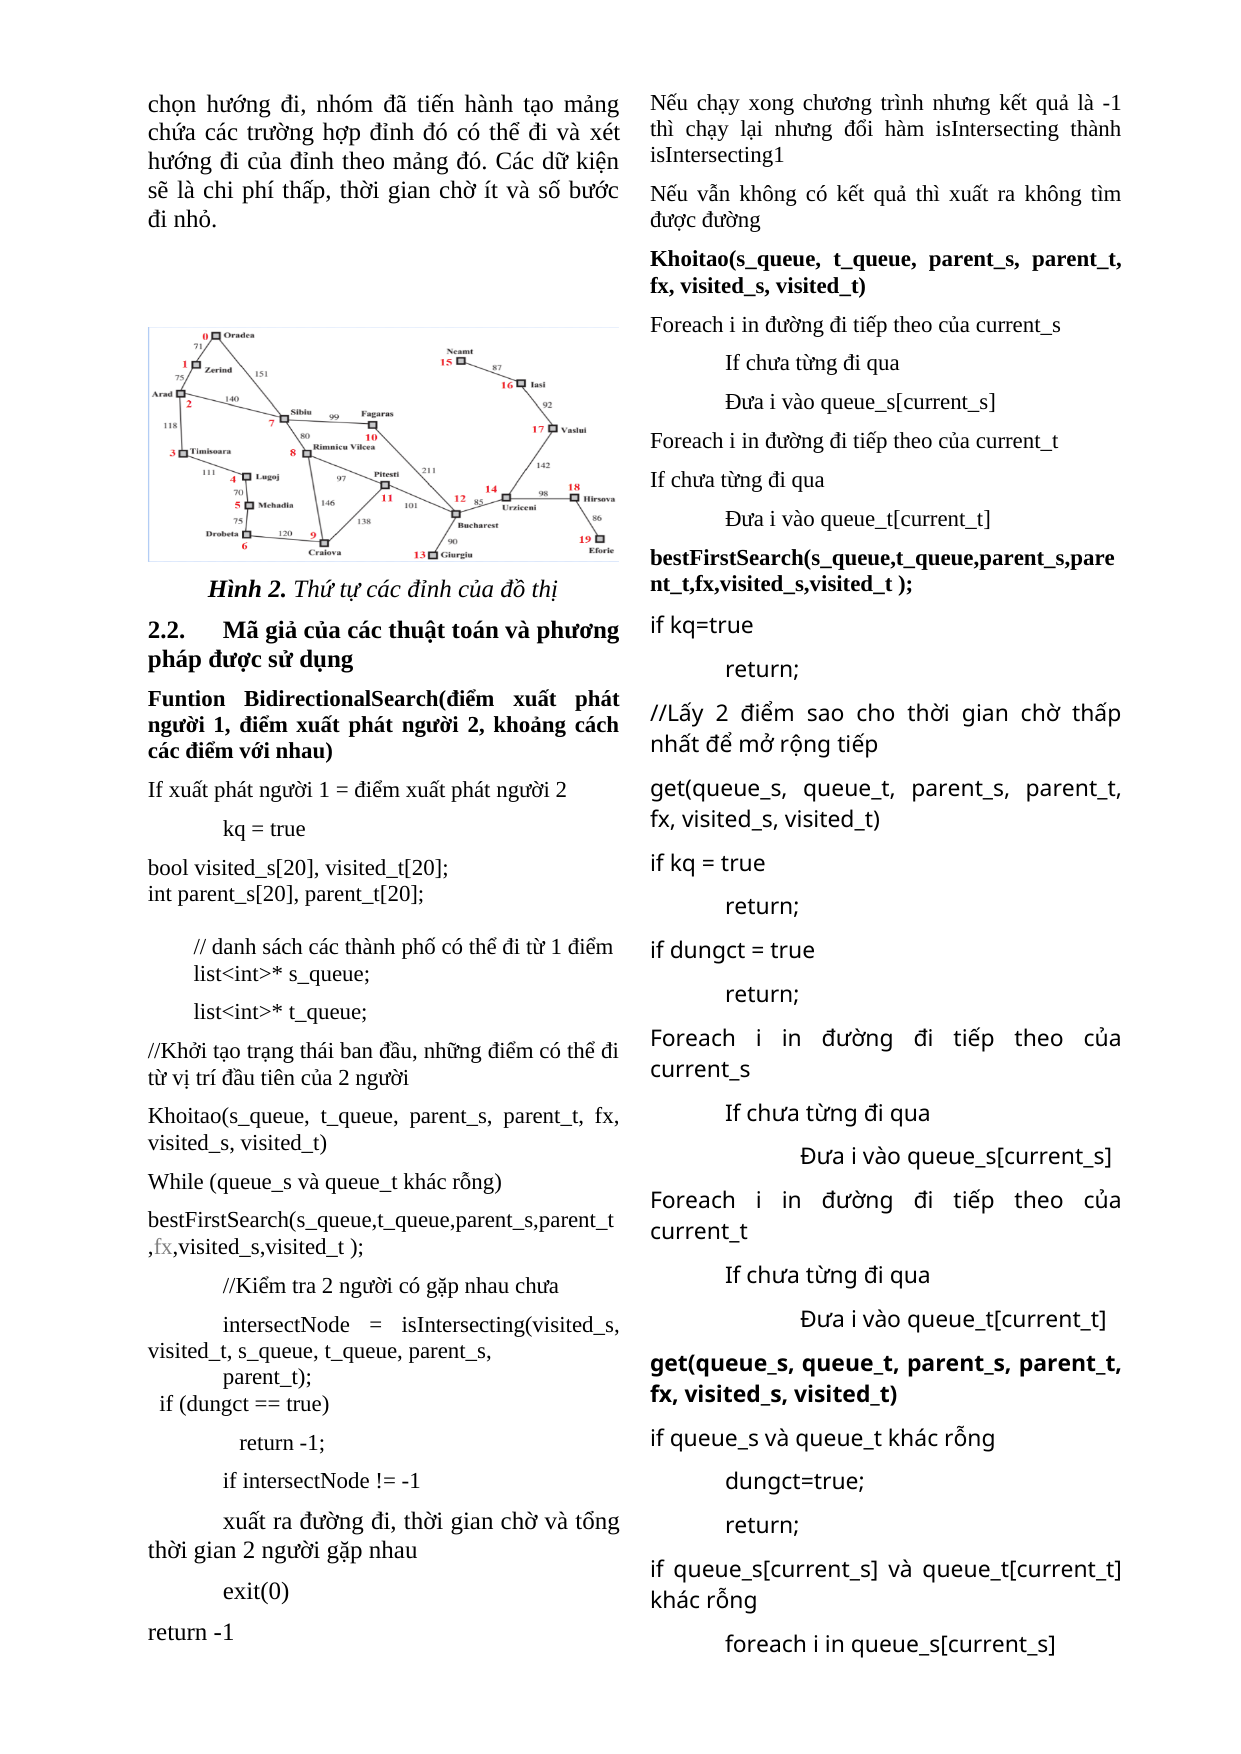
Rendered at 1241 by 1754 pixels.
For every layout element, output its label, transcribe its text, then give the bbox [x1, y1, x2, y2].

text return; [650, 1509, 1122, 1540]
text xuất ra đường đi, thời gian chờ và tổng thời gian 2 người gặp nhau [148, 1506, 620, 1564]
text //Lấy 2 điểm sao cho thời gian chờ thấp nhất để mở rộng tiếp [650, 696, 1122, 759]
picture [147, 327, 619, 562]
text get(queue_s, queue_t, parent_s, parent_t, fx, visited_s, visited_t) [650, 1346, 1122, 1409]
text if (dungct == true) [148, 1390, 620, 1416]
text if queue_s[current_s] và queue_t[current_t] khác rỗng [650, 1553, 1122, 1615]
text bestFirstSearch(s_queue,t_queue,parent_s,parent_t,fx,visited_s,visited_t ); [650, 544, 1122, 596]
text if kq = true [650, 846, 1122, 878]
text While (queue_s và queue_t khác rỗng) [148, 1168, 620, 1194]
text Đưa i vào queue_s[current_s] [650, 1140, 1122, 1171]
text Khoitao(s_queue, t_queue, parent_s, parent_t, fx, visited_s, visited_t) [650, 245, 1122, 298]
text exit(0) [148, 1576, 620, 1605]
text Hình 2. Thứ tự các đỉnh của đồ thị [148, 574, 620, 602]
text if queue_s và queue_t khác rỗng [650, 1421, 1122, 1453]
text return; [650, 653, 1122, 684]
text If chưa từng đi qua [650, 349, 1122, 376]
text return -1 [148, 1617, 620, 1646]
text Nếu vẫn không có kết quả thì xuất ra không tìm được đường [650, 180, 1122, 233]
text list<int>* t_queue; [148, 998, 620, 1025]
text Funtion BidirectionalSearch(điểm xuất phát người 1, điểm xuất phát người 2, khoảng cách các điểm với nhau) [148, 685, 620, 764]
text Foreach i in đường đi tiếp theo của current_t [650, 427, 1122, 453]
text Đưa i vào queue_t[current_t] [650, 505, 1122, 531]
text Khoitao(s_queue, t_queue, parent_s, parent_t, fx, visited_s, visited_t) [148, 1102, 620, 1155]
text Đưa i vào queue_t[current_t] [650, 1303, 1122, 1334]
text int parent_s[20], parent_t[20]; [148, 881, 620, 907]
text return; [650, 890, 1122, 921]
text if intersectNode != -1 [148, 1467, 620, 1494]
text Foreach i in đường đi tiếp theo của current_s [650, 1021, 1122, 1084]
text bool visited_s[20], visited_t[20]; [148, 854, 620, 881]
text kq = true [148, 815, 620, 842]
text if dungct = true [650, 934, 1122, 965]
text return -1; [148, 1428, 620, 1455]
text //Khởi tạo trạng thái ban đầu, những điểm có thể đi từ vị trí đầu tiên của 2 người [148, 1037, 620, 1090]
text If chưa từng đi qua [650, 1259, 1122, 1290]
text get(queue_s, queue_t, parent_s, parent_t, fx, visited_s, visited_t) [650, 771, 1122, 834]
text Đưa i vào queue_s[current_s] [650, 388, 1122, 415]
text Foreach i in đường đi tiếp theo của current_t [650, 1184, 1122, 1246]
text If xuất phát người 1 = điểm xuất phát người 2 [148, 776, 620, 803]
text If chưa từng đi qua [650, 1096, 1122, 1128]
text list<int>* s_queue; [148, 959, 620, 986]
text Foreach i in đường đi tiếp theo của current_s [650, 311, 1122, 337]
text return; [650, 978, 1122, 1009]
text foreach i in queue_s[current_s] [650, 1628, 1122, 1659]
text // danh sách các thành phố có thể đi từ 1 điểm [148, 933, 620, 959]
text 2.2. Mã giả của các thuật toán và phương pháp được sử dụng [148, 615, 620, 672]
text bestFirstSearch(s_queue,t_queue,parent_s,parent_t,fx,visited_s,visited_t ); [148, 1207, 620, 1259]
text //Kiểm tra 2 người có gặp nhau chưa [148, 1272, 620, 1298]
text intersectNode = isIntersecting(visited_s, visited_t, s_queue, t_queue, parent_s, parent_t); [148, 1311, 620, 1390]
text if kq=true [650, 609, 1122, 640]
text If chưa từng đi qua [650, 466, 1122, 492]
text dungct=true; [650, 1465, 1122, 1496]
text Nếu chạy xong chương trình nhưng kết quả là -1 thì chạy lại nhưng đổi hàm isIntersecting thành isIntersecting1 [650, 89, 1122, 168]
